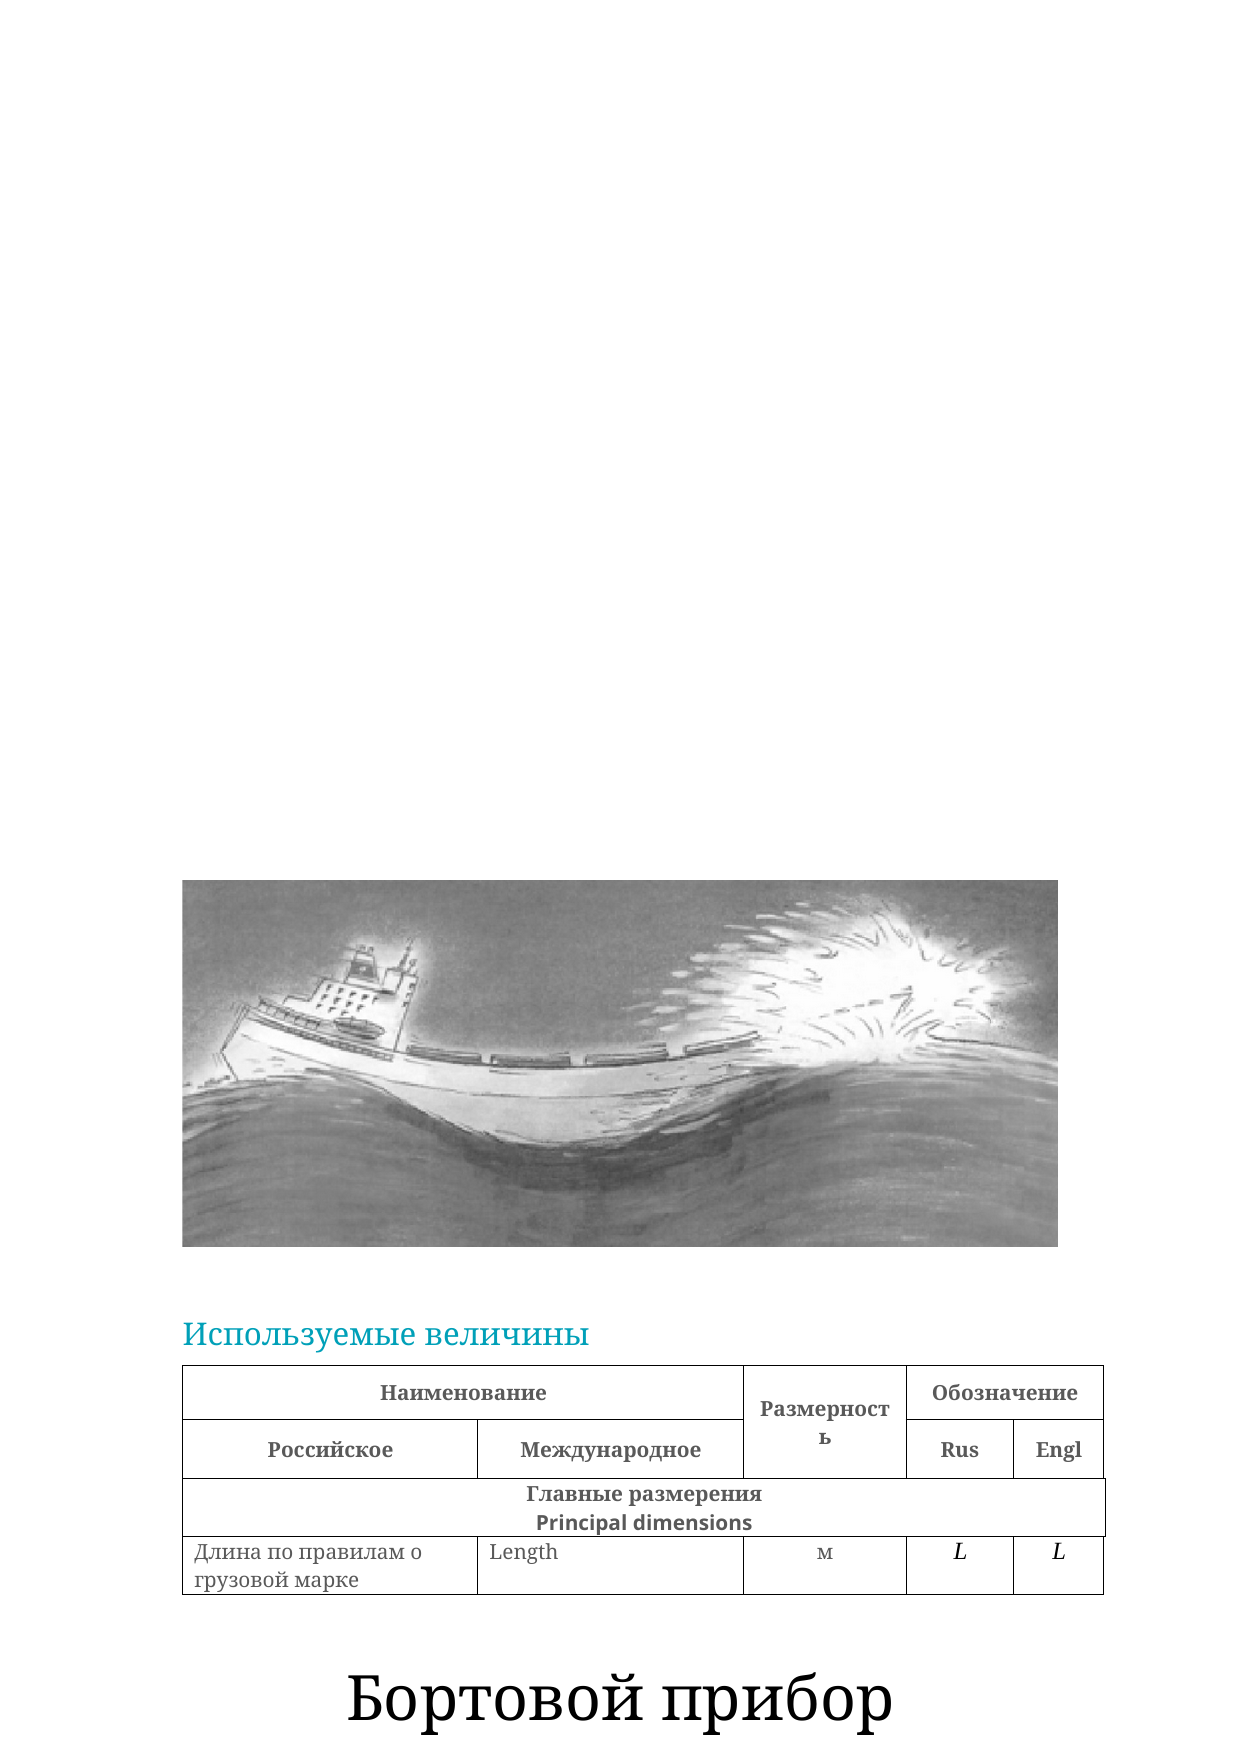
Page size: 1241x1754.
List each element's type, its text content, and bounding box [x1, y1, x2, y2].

table_cell Engl [1014, 1420, 1103, 1478]
table_cell Rus [907, 1420, 1013, 1478]
table_cell [907, 1537, 1013, 1594]
table_cell [1014, 1537, 1103, 1594]
table_cell Длина по правилам о грузовой марке [183, 1537, 477, 1594]
picture [182, 880, 1058, 1247]
table_cell Главные размерения Principal dimensions [183, 1479, 1105, 1536]
table_cell Российское [183, 1420, 477, 1478]
table_cell Length [478, 1537, 743, 1594]
table_cell Международное [478, 1420, 743, 1478]
table_header Обозначение [907, 1366, 1103, 1419]
table_cell м [744, 1537, 906, 1594]
table_header Размерность [744, 1366, 906, 1478]
table_header Наименование [183, 1366, 743, 1419]
